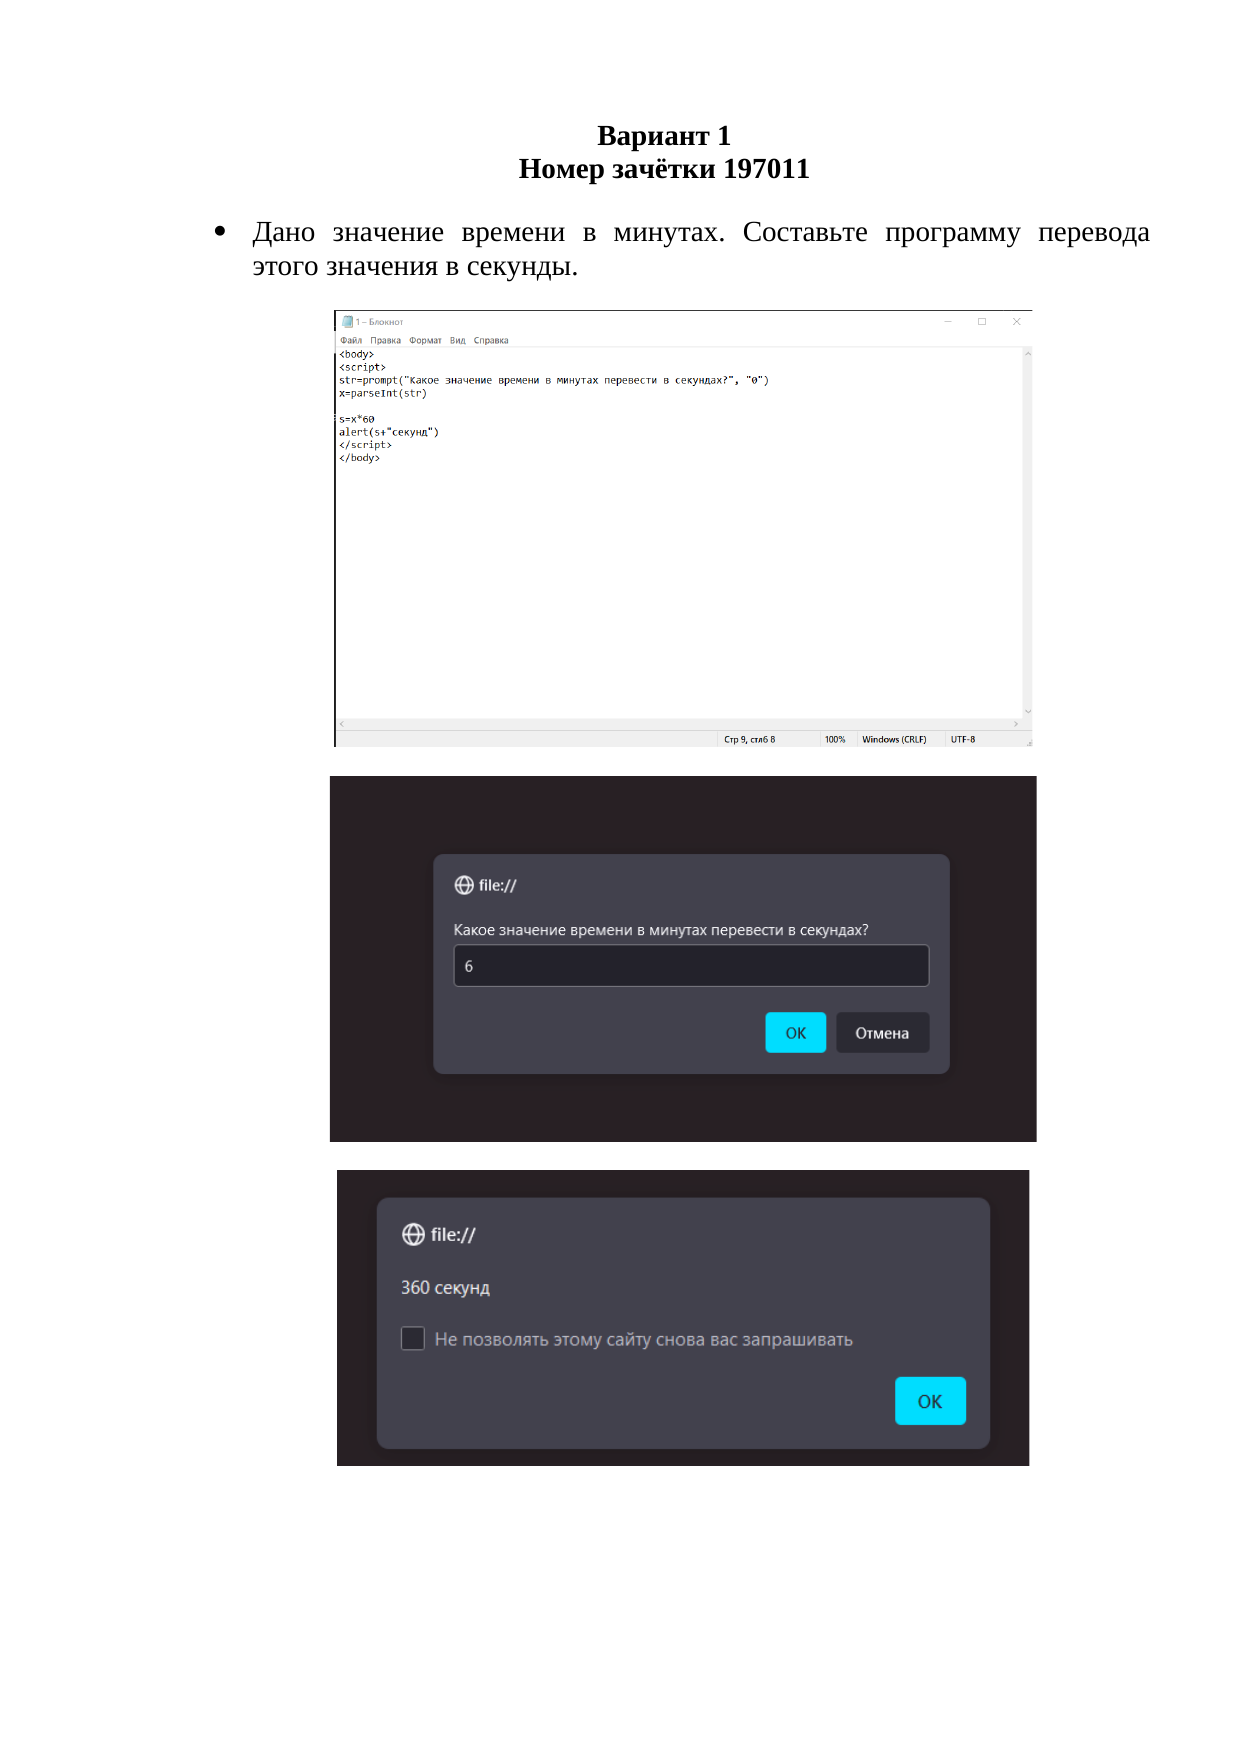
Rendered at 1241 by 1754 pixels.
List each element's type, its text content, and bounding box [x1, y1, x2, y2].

picture [329, 776, 1037, 1142]
list Дано значение времени в минутах. Составьте программу перевода этого значения в секунды. [215, 214, 1152, 282]
picture [337, 1170, 1030, 1466]
picture [334, 310, 1033, 747]
text Вариант 1 Номер зачётки 197011 [177, 118, 1152, 185]
